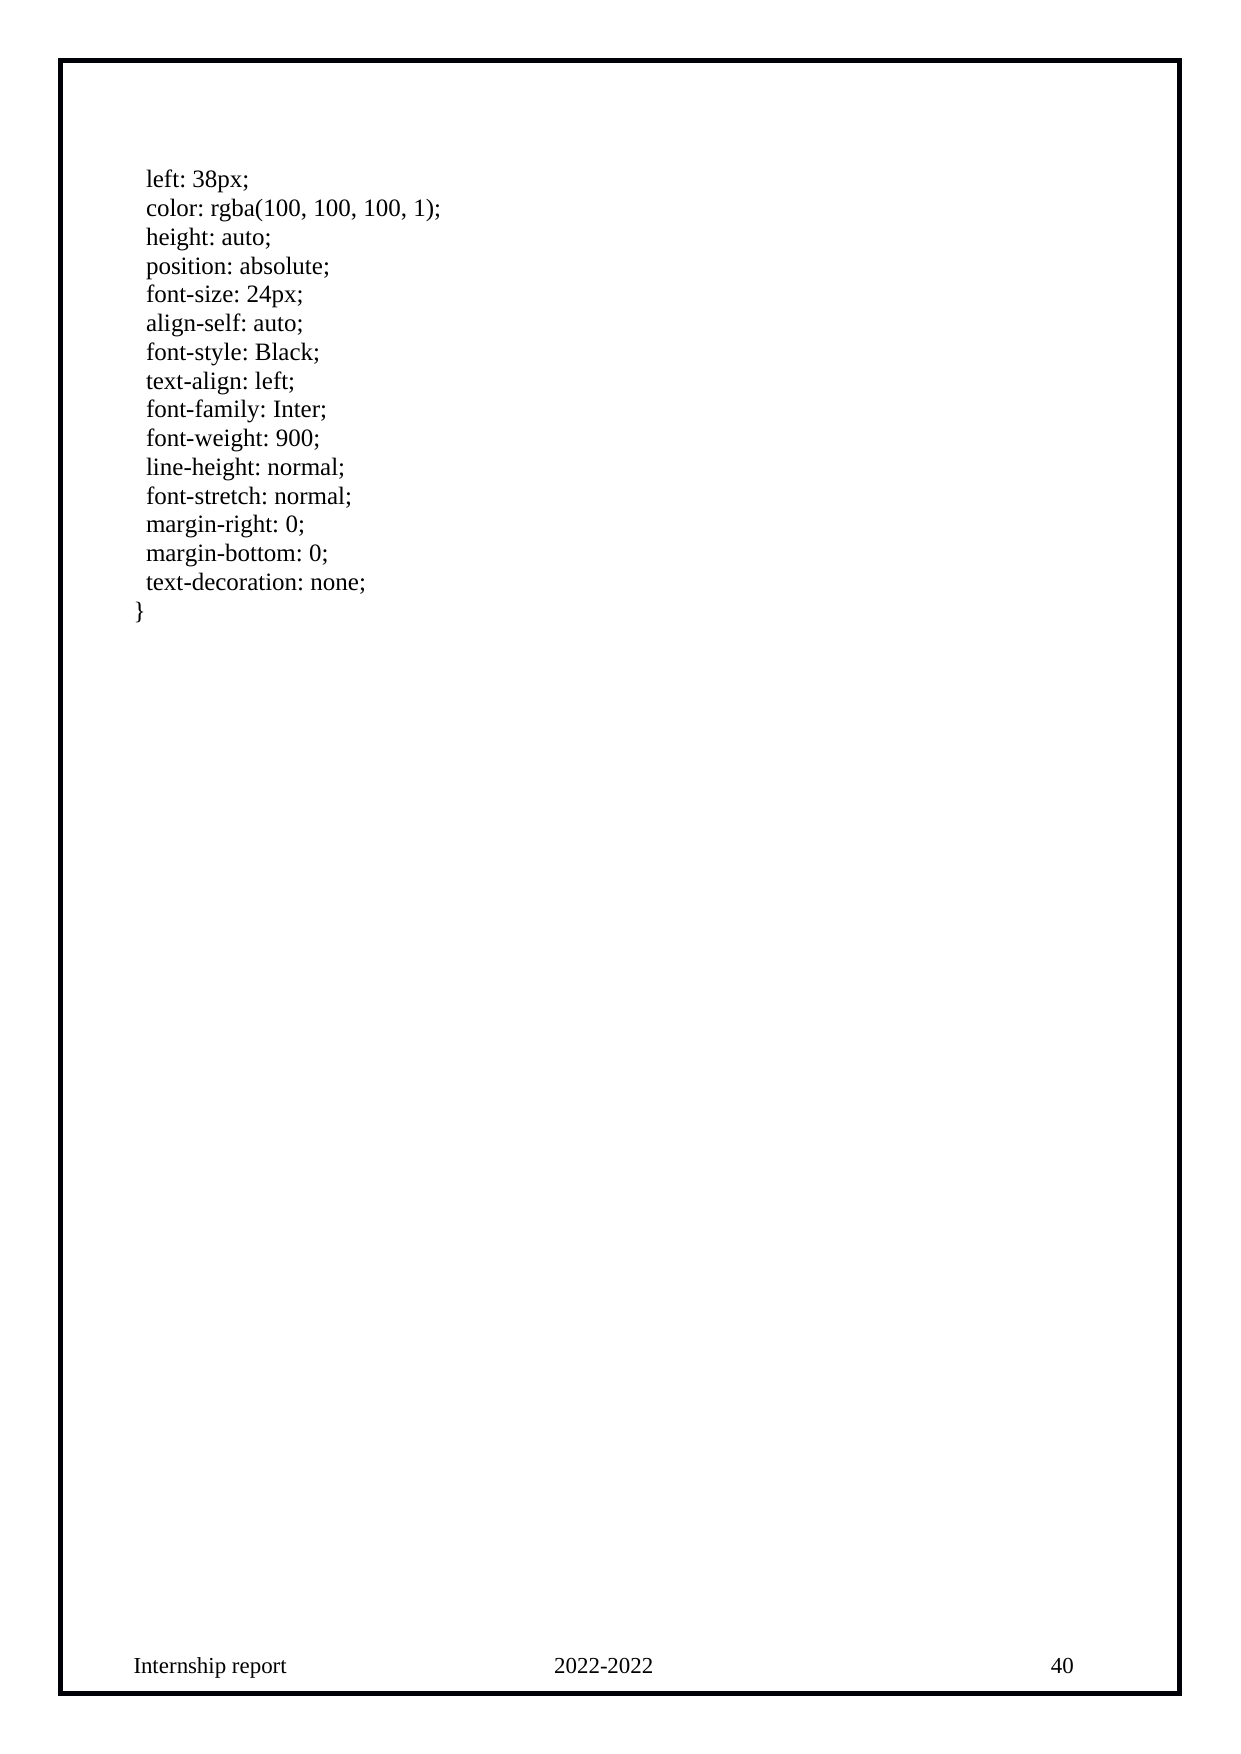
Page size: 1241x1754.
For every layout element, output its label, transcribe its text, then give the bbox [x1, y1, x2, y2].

text font-weight: 900; [133, 423, 1113, 452]
text font-stretch: normal; [133, 481, 1113, 509]
text font-family: Inter; [133, 394, 1113, 423]
text font-style: Black; [133, 337, 1113, 366]
text line-height: normal; [133, 452, 1113, 481]
text left: 38px; [133, 164, 1113, 193]
text color: rgba(100, 100, 100, 1); [133, 193, 1113, 222]
text text-align: left; [133, 366, 1113, 394]
text font-size: 24px; [133, 279, 1113, 308]
text margin-bottom: 0; [133, 538, 1113, 567]
text margin-right: 0; [133, 509, 1113, 538]
text } [133, 596, 1113, 624]
text align-self: auto; [133, 308, 1113, 337]
text height: auto; [133, 222, 1113, 251]
text text-decoration: none; [133, 567, 1113, 596]
text position: absolute; [133, 251, 1113, 279]
